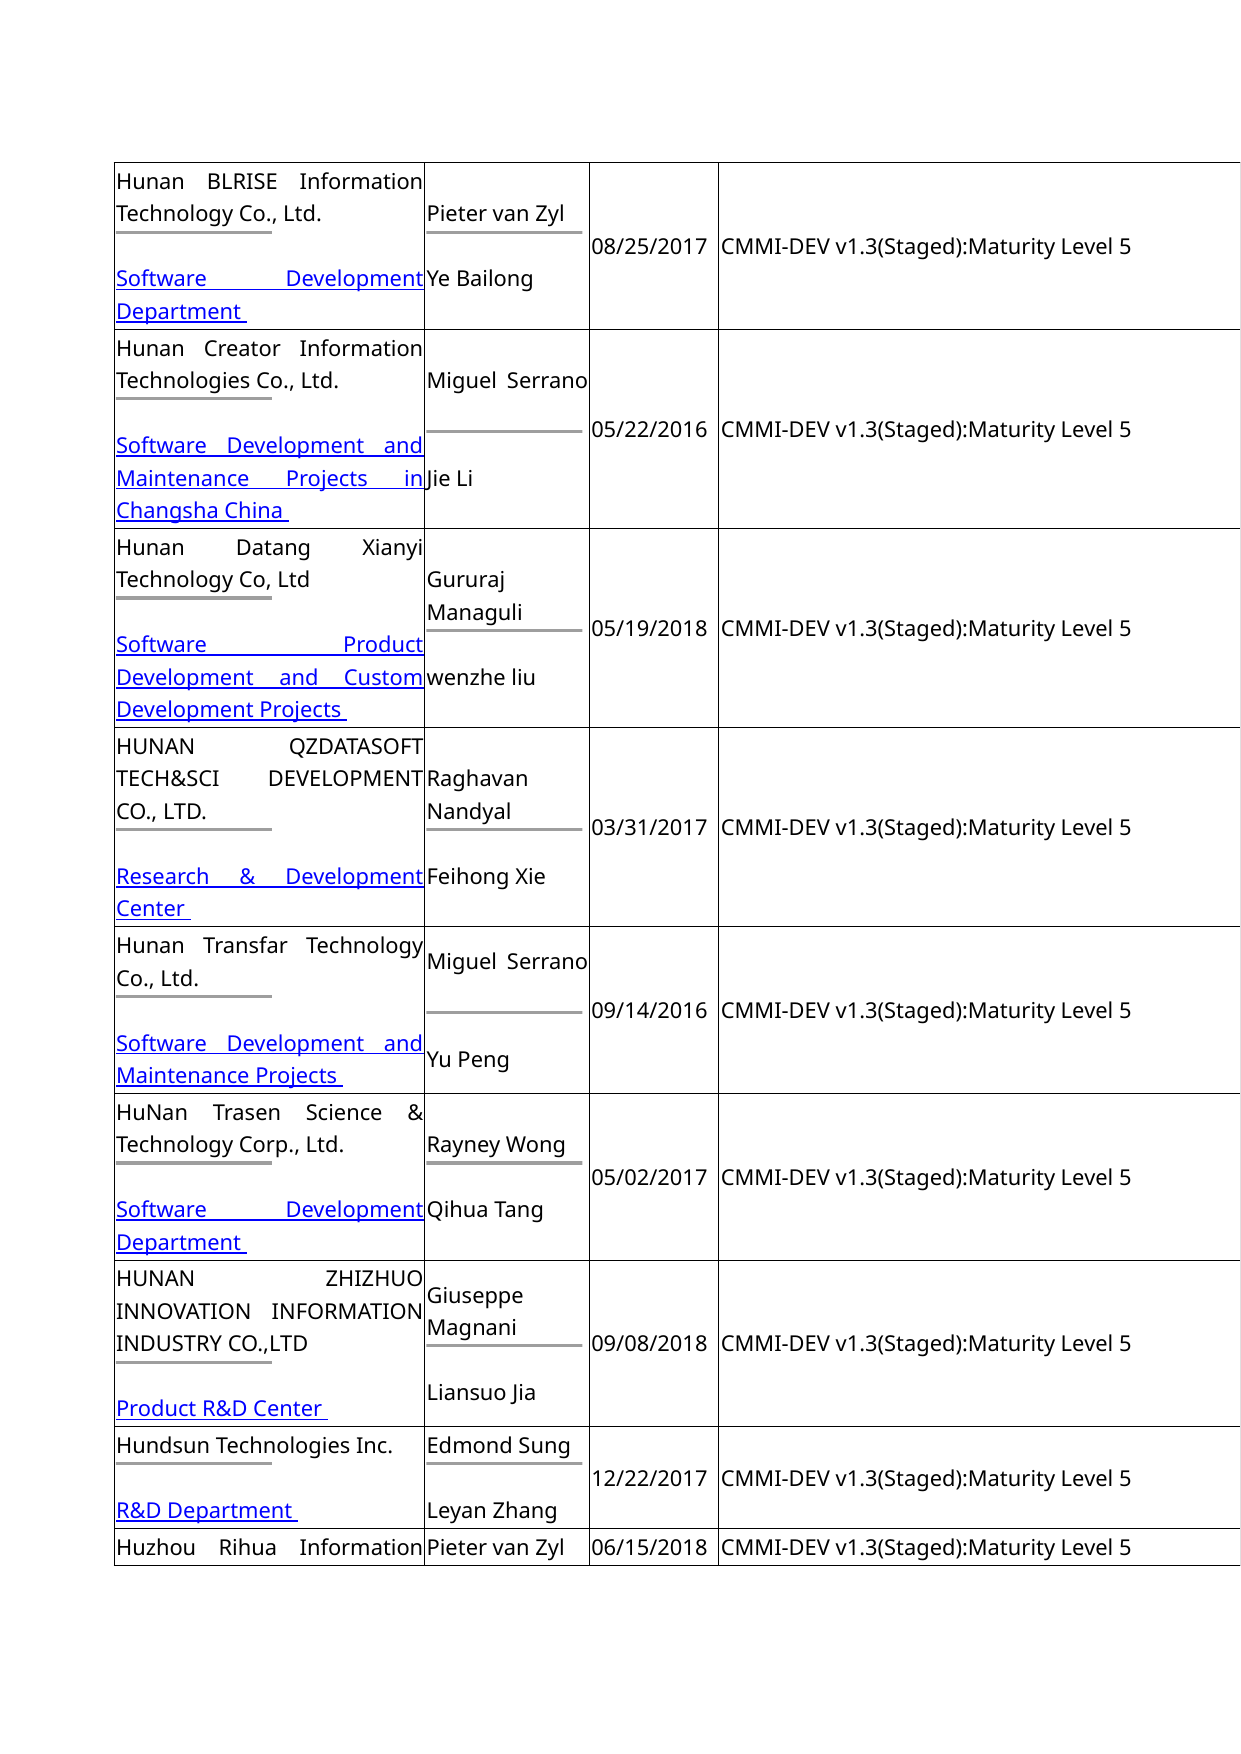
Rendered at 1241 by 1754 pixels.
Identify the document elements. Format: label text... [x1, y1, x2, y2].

table_cell Miguel Serrano Jie Li [425, 330, 589, 528]
table_cell Miguel Serrano Yu Peng [425, 927, 589, 1093]
table_cell 09/08/2018 [590, 1261, 718, 1426]
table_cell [719, 163, 1240, 329]
table_cell HUNAN ZHIZHUO INNOVATION INFORMATION INDUSTRY CO.,LTD Product R&D Center [115, 1261, 424, 1426]
table_cell Gururaj Managuli wenzhe liu [425, 529, 589, 727]
picture [115, 596, 272, 600]
table_cell Rayney Wong Qihua Tang [425, 1094, 589, 1259]
table_cell CMMI-DEV v1.3(Staged):Maturity Level 5 [719, 1427, 1240, 1528]
table_cell Hunan BLRISE Information Technology Co., Ltd. Software Development Department [115, 163, 424, 329]
table_cell 06/15/2018 [590, 1529, 718, 1564]
table_cell CMMI-DEV v1.3(Staged):Maturity Level 5 [719, 330, 1240, 528]
table_cell 08/25/2017 [590, 163, 718, 329]
table_cell 03/31/2017 [590, 728, 718, 926]
table_cell Hunan Creator Information Technologies Co., Ltd. Software Development and Maintenance Projects in Changsha China [115, 330, 424, 528]
table_cell HUNAN QZDATASOFT TECH&SCI DEVELOPMENT CO., LTD. Research & Development Center [115, 728, 424, 926]
table_cell 05/22/2016 [590, 330, 718, 528]
table_cell Raghavan Nandyal Feihong Xie [425, 728, 589, 926]
table_cell 12/22/2017 [590, 1427, 718, 1528]
picture [115, 1161, 272, 1165]
table_cell Edmond Sung Leyan Zhang [425, 1427, 589, 1528]
table_cell 09/14/2016 [590, 927, 718, 1093]
table_cell Hunan Datang Xianyi Technology Co, Ltd Software Product Development and Custom Development Projects [115, 529, 424, 727]
table_cell 05/02/2017 [590, 1094, 718, 1259]
table_cell CMMI-DEV v1.3(Staged):Maturity Level 5 [719, 927, 1240, 1093]
table_cell CMMI-DEV v1.3(Staged):Maturity Level 5 [719, 1261, 1240, 1426]
table_cell Giuseppe Magnani Liansuo Jia [425, 1261, 589, 1426]
picture [426, 1161, 583, 1165]
table_cell 05/19/2018 [590, 529, 718, 727]
table_cell CMMI-DEV v1.3(Staged):Maturity Level 5 [719, 1094, 1240, 1259]
table_cell Pieter van Zyl Ye Bailong [425, 163, 589, 329]
table_cell HuNan Trasen Science & Technology Corp., Ltd. Software Development Department [115, 1094, 424, 1259]
table_cell Hunan Transfar Technology Co., Ltd. Software Development and Maintenance Projects [115, 927, 424, 1093]
table_cell CMMI-DEV v1.3(Staged):Maturity Level 5 [719, 529, 1240, 727]
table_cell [719, 1529, 1240, 1564]
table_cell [115, 1529, 424, 1564]
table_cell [425, 1529, 589, 1564]
table_cell CMMI-DEV v1.3(Staged):Maturity Level 5 [719, 728, 1240, 926]
table_cell Hundsun Technologies Inc. R&D Department [115, 1427, 424, 1528]
